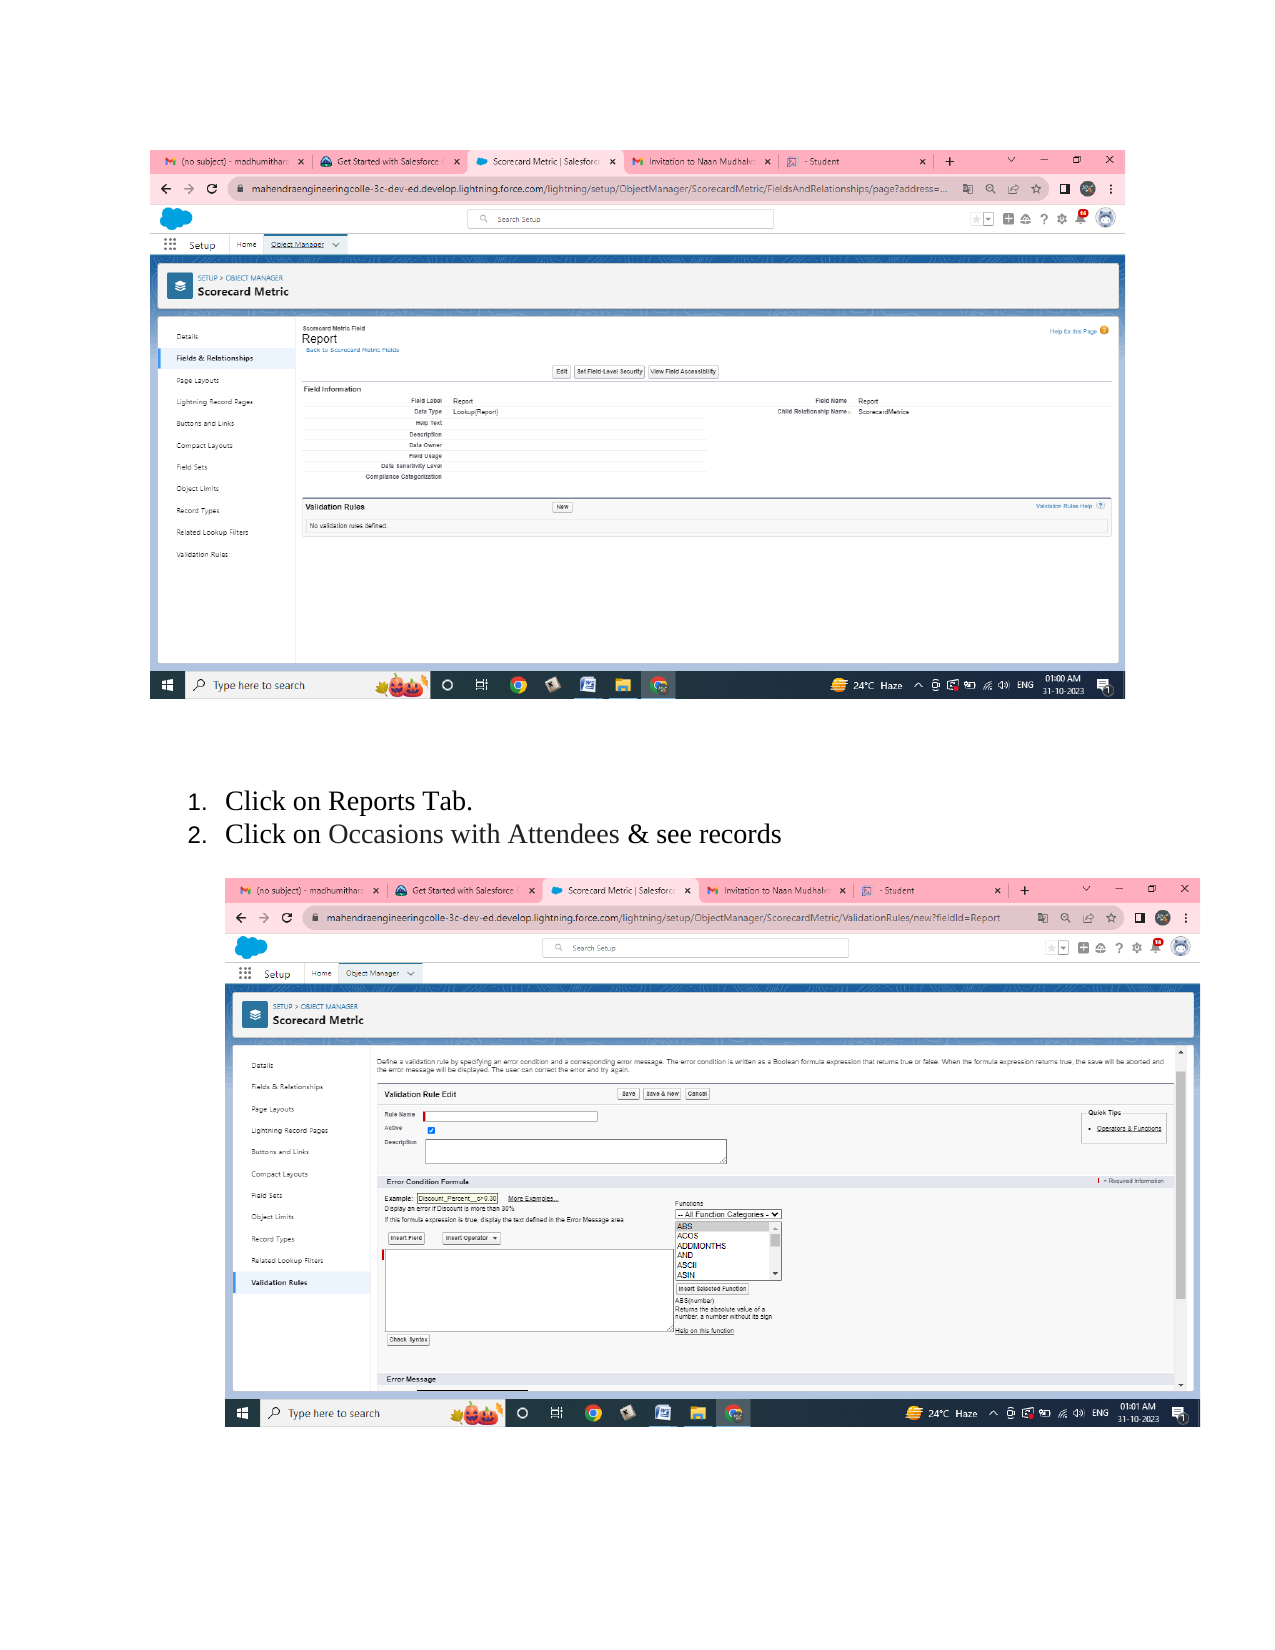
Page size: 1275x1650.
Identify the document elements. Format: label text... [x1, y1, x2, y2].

picture [150, 150, 1125, 699]
list Click on Occasions with Attendees & see records [187, 817, 1125, 849]
picture [225, 878, 1200, 1427]
list Click on Reports Tab. [187, 784, 1125, 817]
